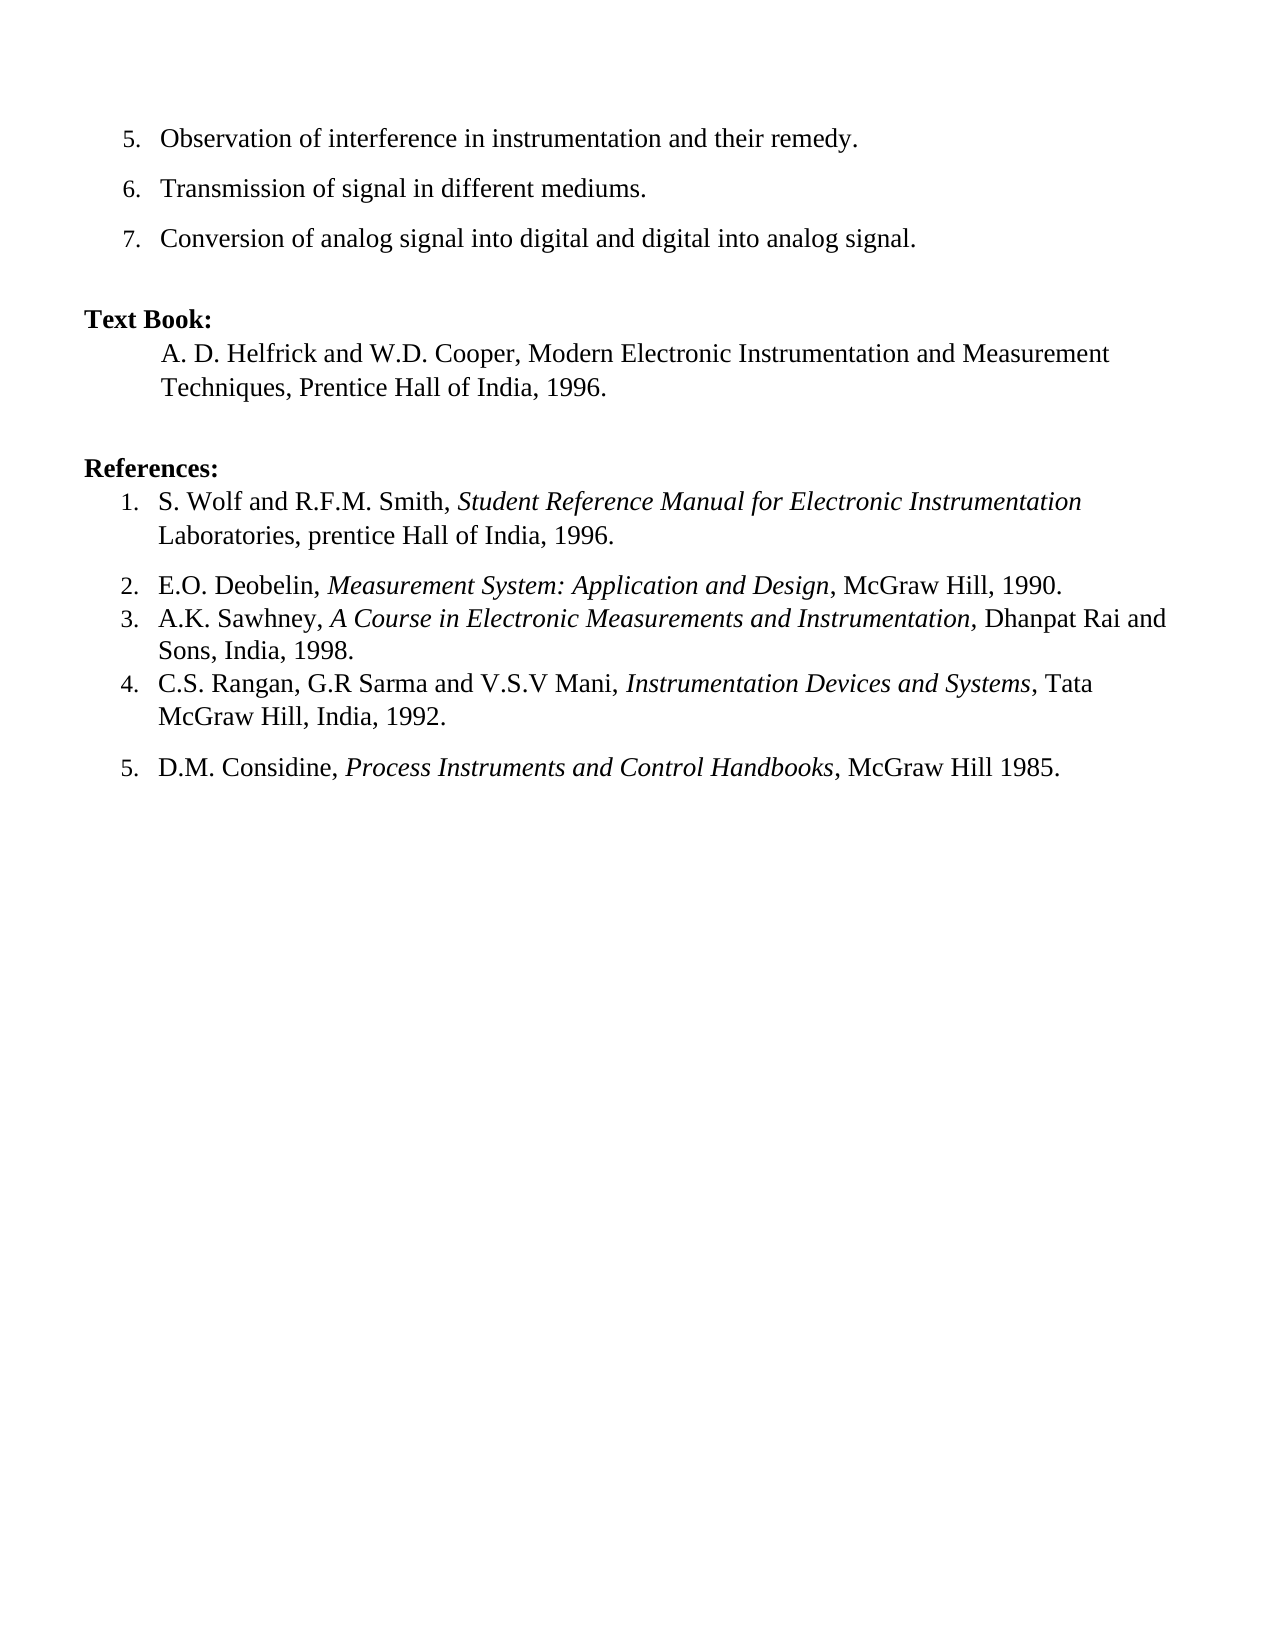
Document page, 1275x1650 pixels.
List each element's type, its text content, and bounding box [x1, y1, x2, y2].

list D.M. Considine, Process Instruments and Control Handbooks, McGraw Hill 1985. [120, 751, 1195, 782]
list A.K. Sawhney, A Course in Electronic Measurements and Instrumentation, Dhanpat Rai and Sons, India, 1998. [120, 602, 1195, 665]
list C.S. Rangan, G.R Sarma and V.S.V Mani, Instrumentation Devices and Systems, Tata McGraw Hill, India, 1992. [120, 667, 1195, 732]
list E.O. Deobelin, Measurement System: Application and Design, McGraw Hill, 1990. [120, 569, 1195, 600]
list Transmission of signal in different mediums. [122, 172, 1154, 203]
list S. Wolf and R.F.M. Smith, Student Reference Manual for Electronic Instrumentation Laboratories, prentice Hall of India, 1996. [120, 485, 1195, 550]
list Observation of interference in instrumentation and their remedy. [122, 122, 1154, 153]
text References: [84, 452, 1209, 483]
text Text Book: [84, 303, 1209, 335]
text A. D. Helfrick and W.D. Cooper, Modern Electronic Instrumentation and Measurement Techniques, Prentice Hall of India, 1996. [161, 337, 1154, 402]
list Conversion of analog signal into digital and digital into analog signal. [122, 222, 1154, 253]
